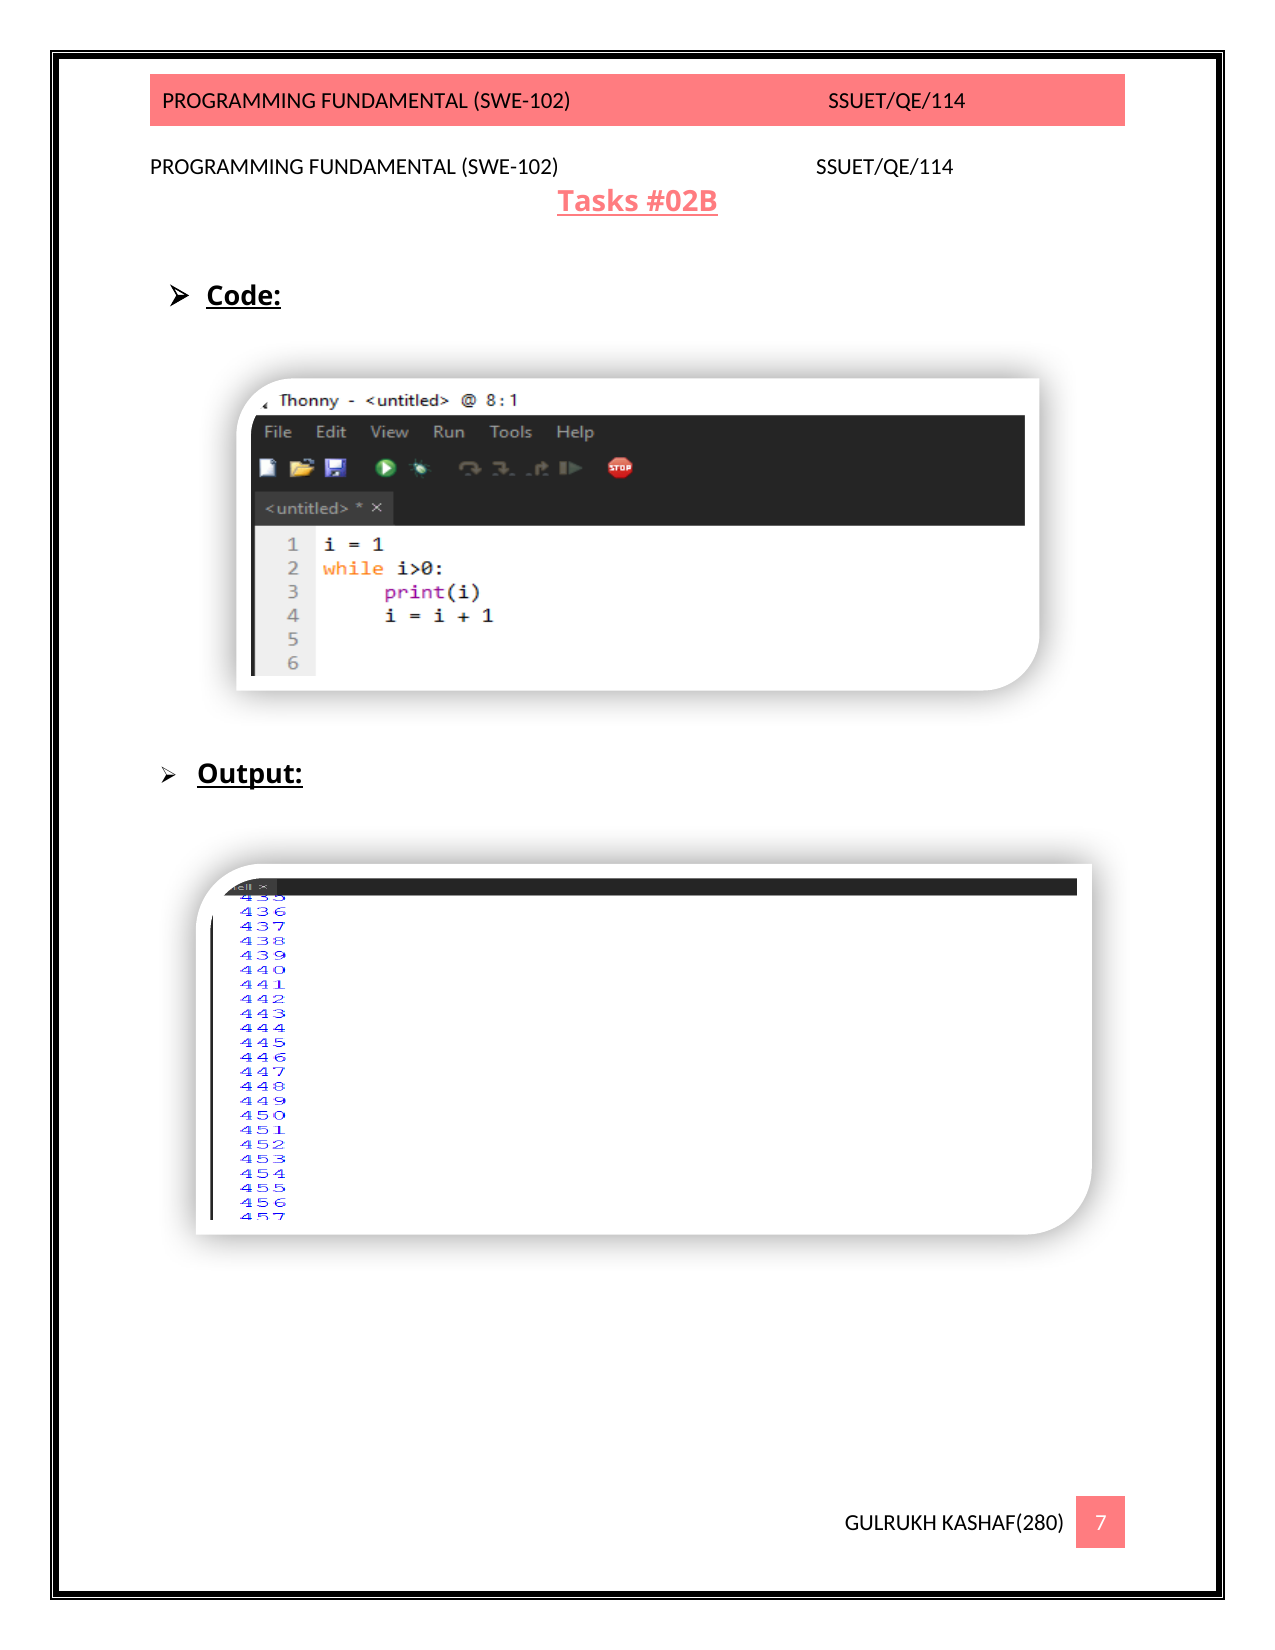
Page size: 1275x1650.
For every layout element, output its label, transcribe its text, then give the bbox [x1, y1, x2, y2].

text Tasks #02B [150, 180, 1125, 220]
list Output: [159, 755, 1125, 792]
picture [211, 879, 1077, 1220]
picture [251, 394, 1024, 676]
list Code: [169, 276, 1125, 313]
